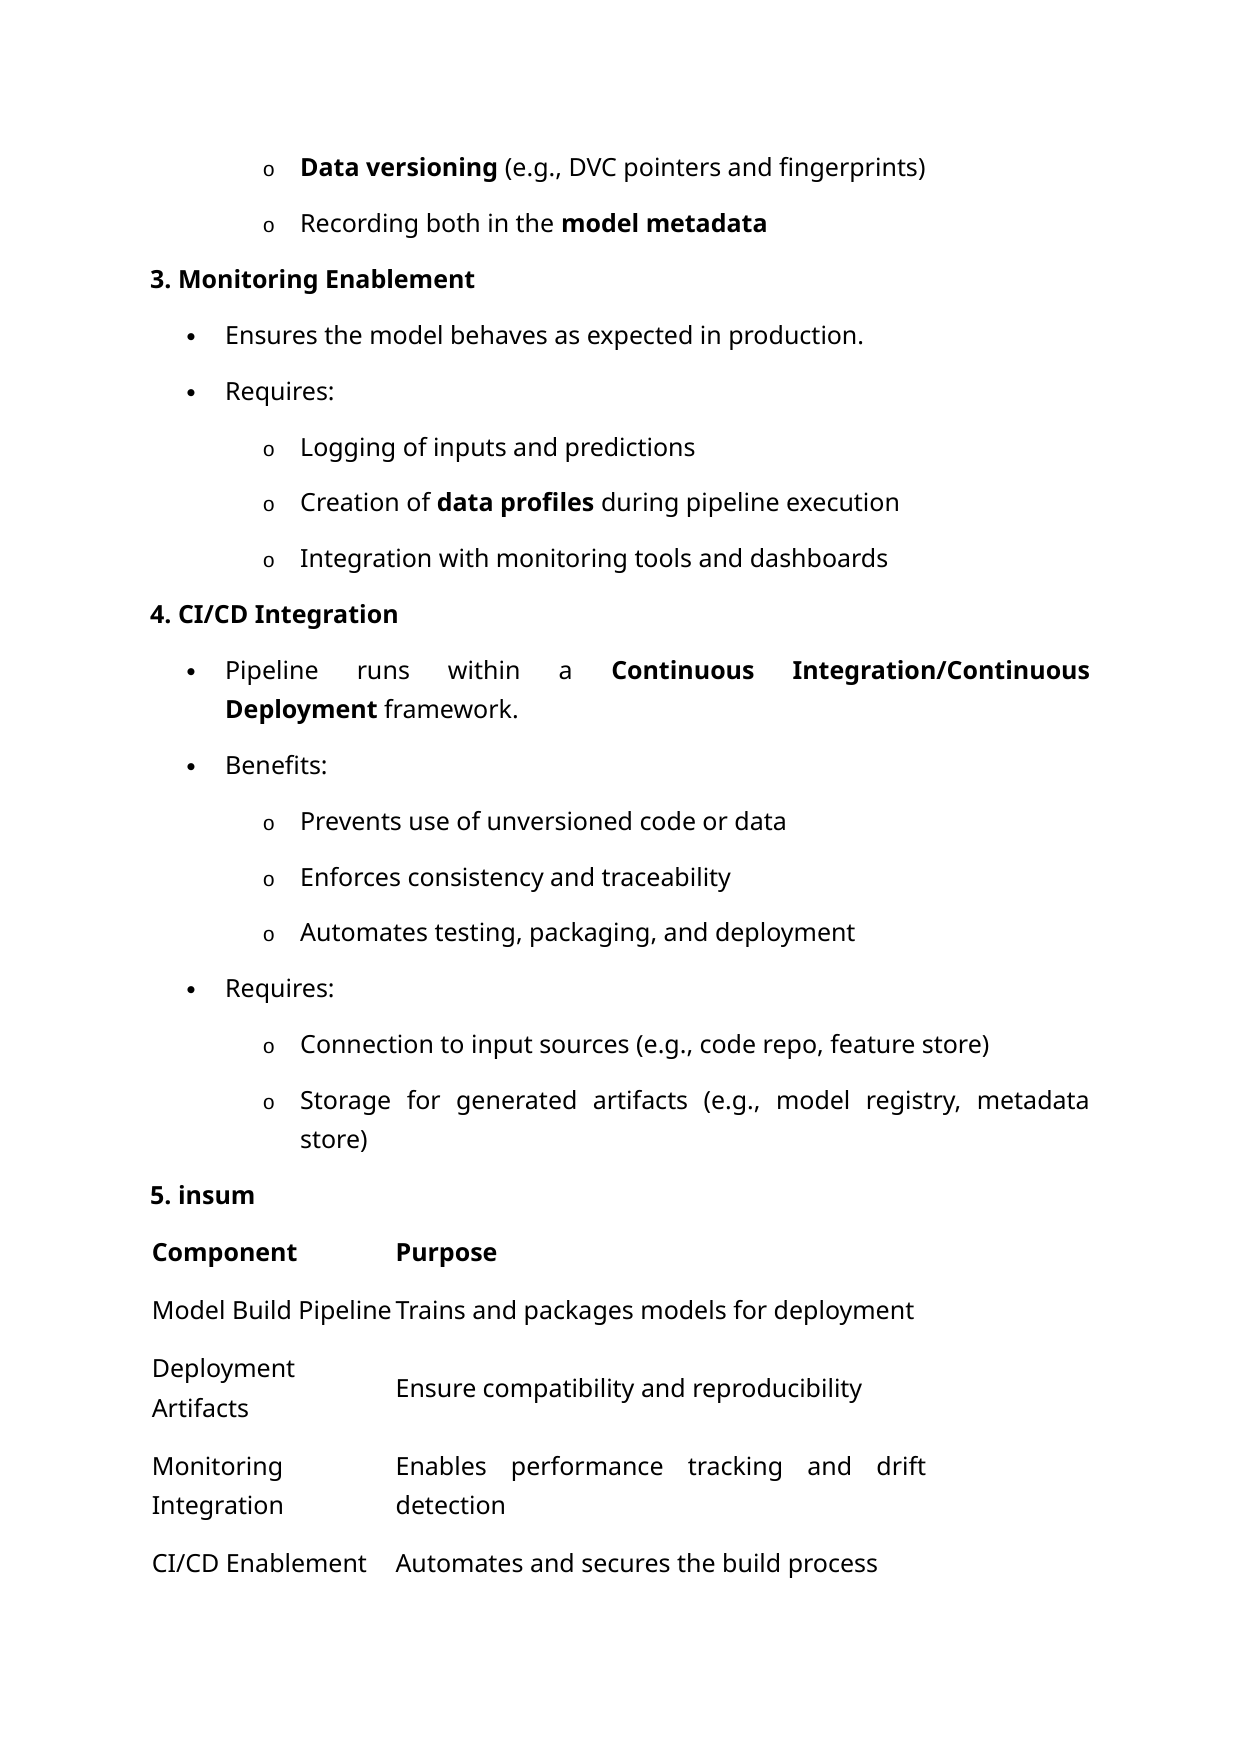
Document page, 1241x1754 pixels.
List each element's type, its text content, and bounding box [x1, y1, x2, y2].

list Connection to input sources (e.g., code repo, feature store) [262, 1027, 1090, 1061]
table_cell Deployment Artifacts [150, 1350, 394, 1447]
table_header Component [150, 1233, 394, 1291]
list Storage for generated artifacts (e.g., model registry, metadata store) [262, 1082, 1090, 1156]
table_cell CI/CD Enablement [150, 1544, 394, 1602]
table_cell Monitoring Integration [150, 1447, 394, 1544]
table_header Purpose [394, 1233, 928, 1291]
text 5. insum [150, 1177, 1090, 1212]
list Logging of inputs and predictions [262, 429, 1090, 463]
list Automates testing, packaging, and deployment [262, 915, 1090, 949]
table_cell Trains and packages models for deployment [394, 1291, 928, 1349]
table_cell Model Build Pipeline [150, 1291, 394, 1349]
list Recording both in the model metadata [262, 206, 1090, 240]
list Data versioning (e.g., DVC pointers and fingerprints) [262, 150, 1090, 184]
list Enforces consistency and traceability [262, 859, 1090, 893]
text 4. CI/CD Integration [150, 597, 1090, 631]
table_cell Enables performance tracking and drift detection [394, 1447, 928, 1544]
list Benefits: [187, 747, 1090, 782]
list Integration with monitoring tools and dashboards [262, 541, 1090, 575]
list Ensures the model behaves as expected in production. [187, 317, 1090, 352]
list Creation of data profiles during pipeline execution [262, 485, 1090, 519]
list Pipeline runs within a Continuous Integration/Continuous Deployment framework. [187, 652, 1090, 726]
list Requires: [187, 373, 1090, 407]
table_cell Ensure compatibility and reproducibility [394, 1350, 928, 1447]
table_cell Automates and secures the build process [394, 1544, 928, 1602]
list Requires: [187, 971, 1090, 1005]
list Prevents use of unversioned code or data [262, 803, 1090, 837]
text 3. Monitoring Enablement [150, 262, 1090, 296]
